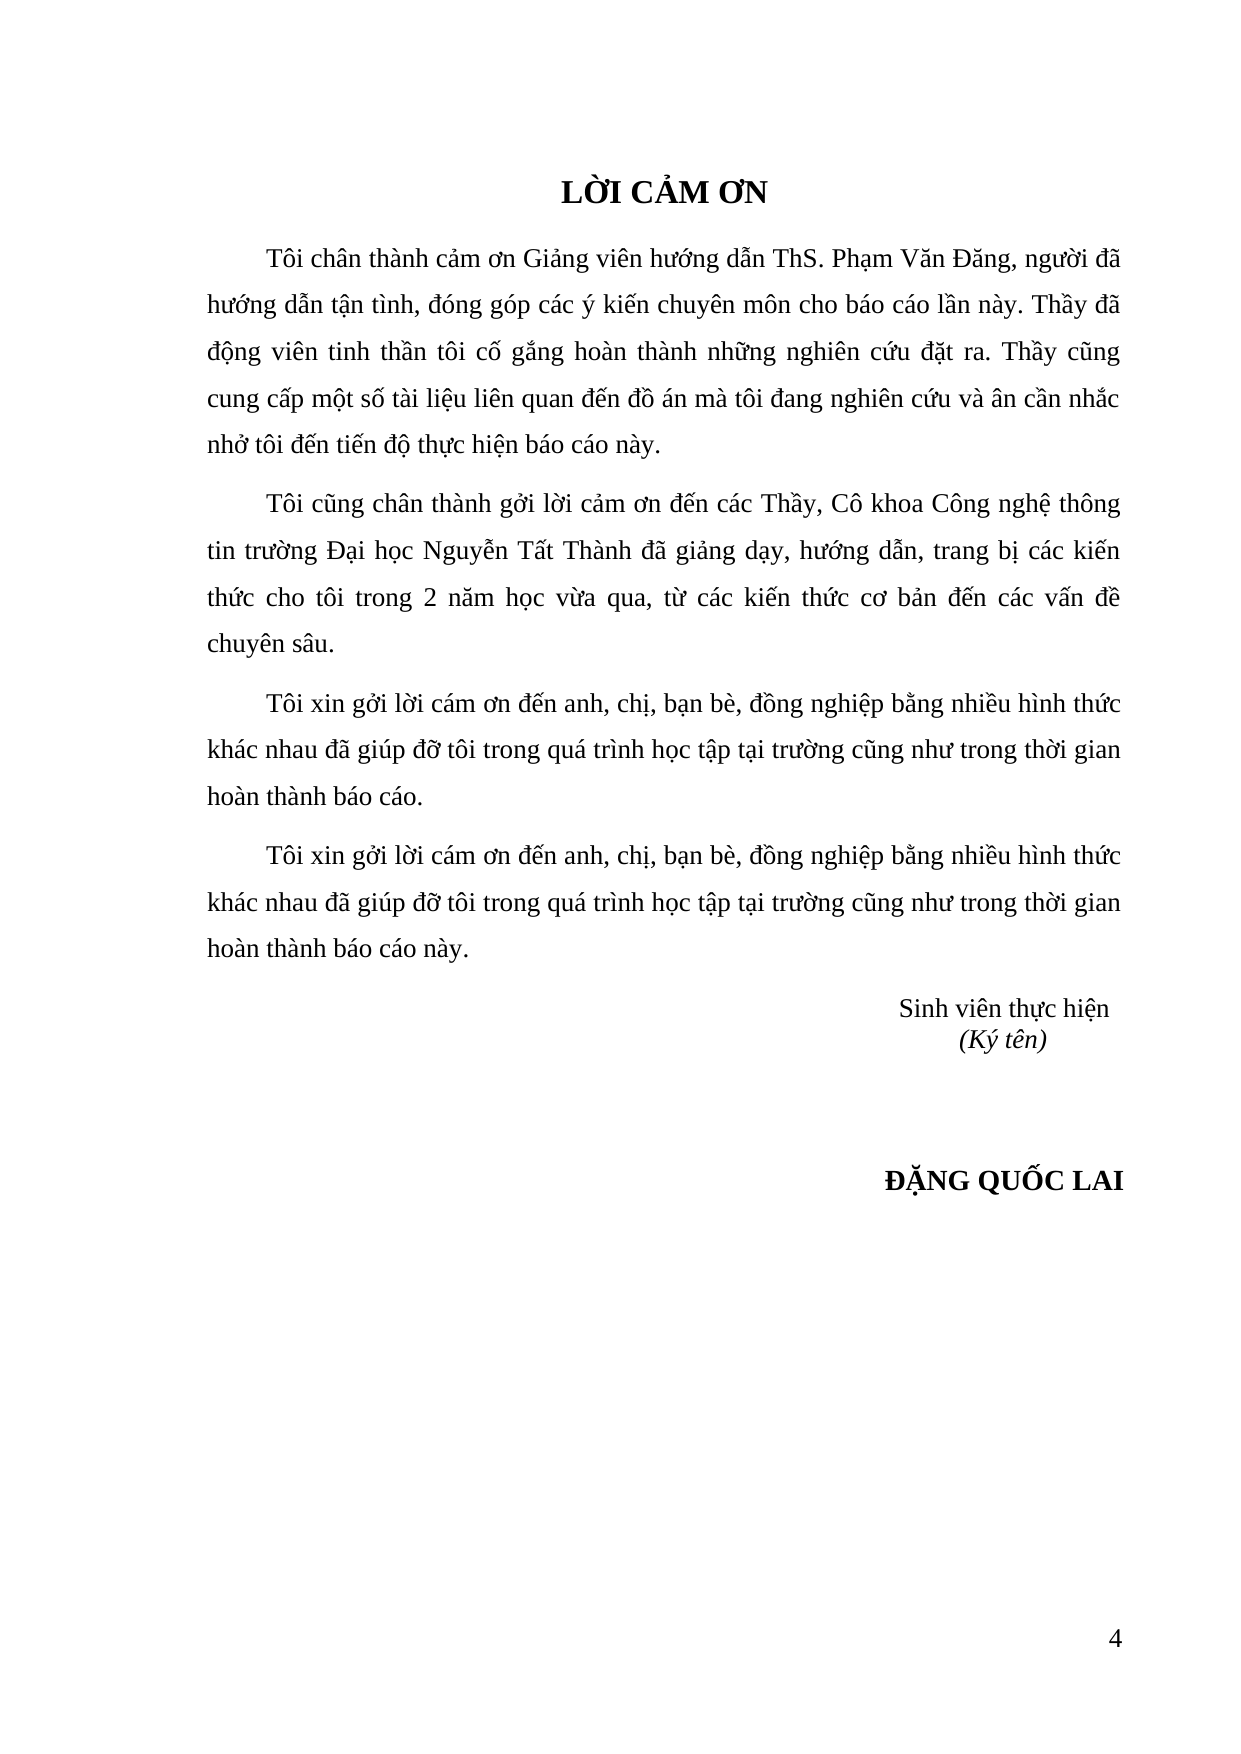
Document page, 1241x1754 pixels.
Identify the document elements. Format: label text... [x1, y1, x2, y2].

text ĐẶNG QUỐC LAI [207, 1163, 1122, 1197]
list LỜI CẢM ƠN [207, 173, 1122, 211]
text Tôi cũng chân thành gởi lời cảm ơn đến các Thầy, Cô khoa Công nghệ thông tin trường Đại học Nguyễn Tất Thành đã giảng dạy, hướng dẫn, trang bị các kiến thức cho tôi trong 2 năm học vừa qua, từ các kiến thức cơ bản đến các vấn đề chuyên sâu. [207, 488, 1122, 659]
text Sinh viên thực hiện [207, 992, 1122, 1023]
text Tôi xin gởi lời cám ơn đến anh, chị, bạn bè, đồng nghiệp bằng nhiều hình thức khác nhau đã giúp đỡ tôi trong quá trình học tập tại trường cũng như trong thời gian hoàn thành báo cáo. [207, 687, 1122, 811]
text (Ký tên) [207, 1023, 1122, 1054]
text Tôi xin gởi lời cám ơn đến anh, chị, bạn bè, đồng nghiệp bằng nhiều hình thức khác nhau đã giúp đỡ tôi trong quá trình học tập tại trường cũng như trong thời gian hoàn thành báo cáo này. [207, 839, 1122, 964]
text Tôi chân thành cảm ơn Giảng viên hướng dẫn ThS. Phạm Văn Đăng, người đã hướng dẫn tận tình, đóng góp các ý kiến chuyên môn cho báo cáo lần này. Thầy đã động viên tinh thần tôi cố gắng hoàn thành những nghiên cứu đặt ra. Thầy cũng cung cấp một số tài liệu liên quan đến đồ án mà tôi đang nghiên cứu và ân cần nhắc nhở tôi đến tiến độ thực hiện báo cáo này. [207, 242, 1122, 459]
